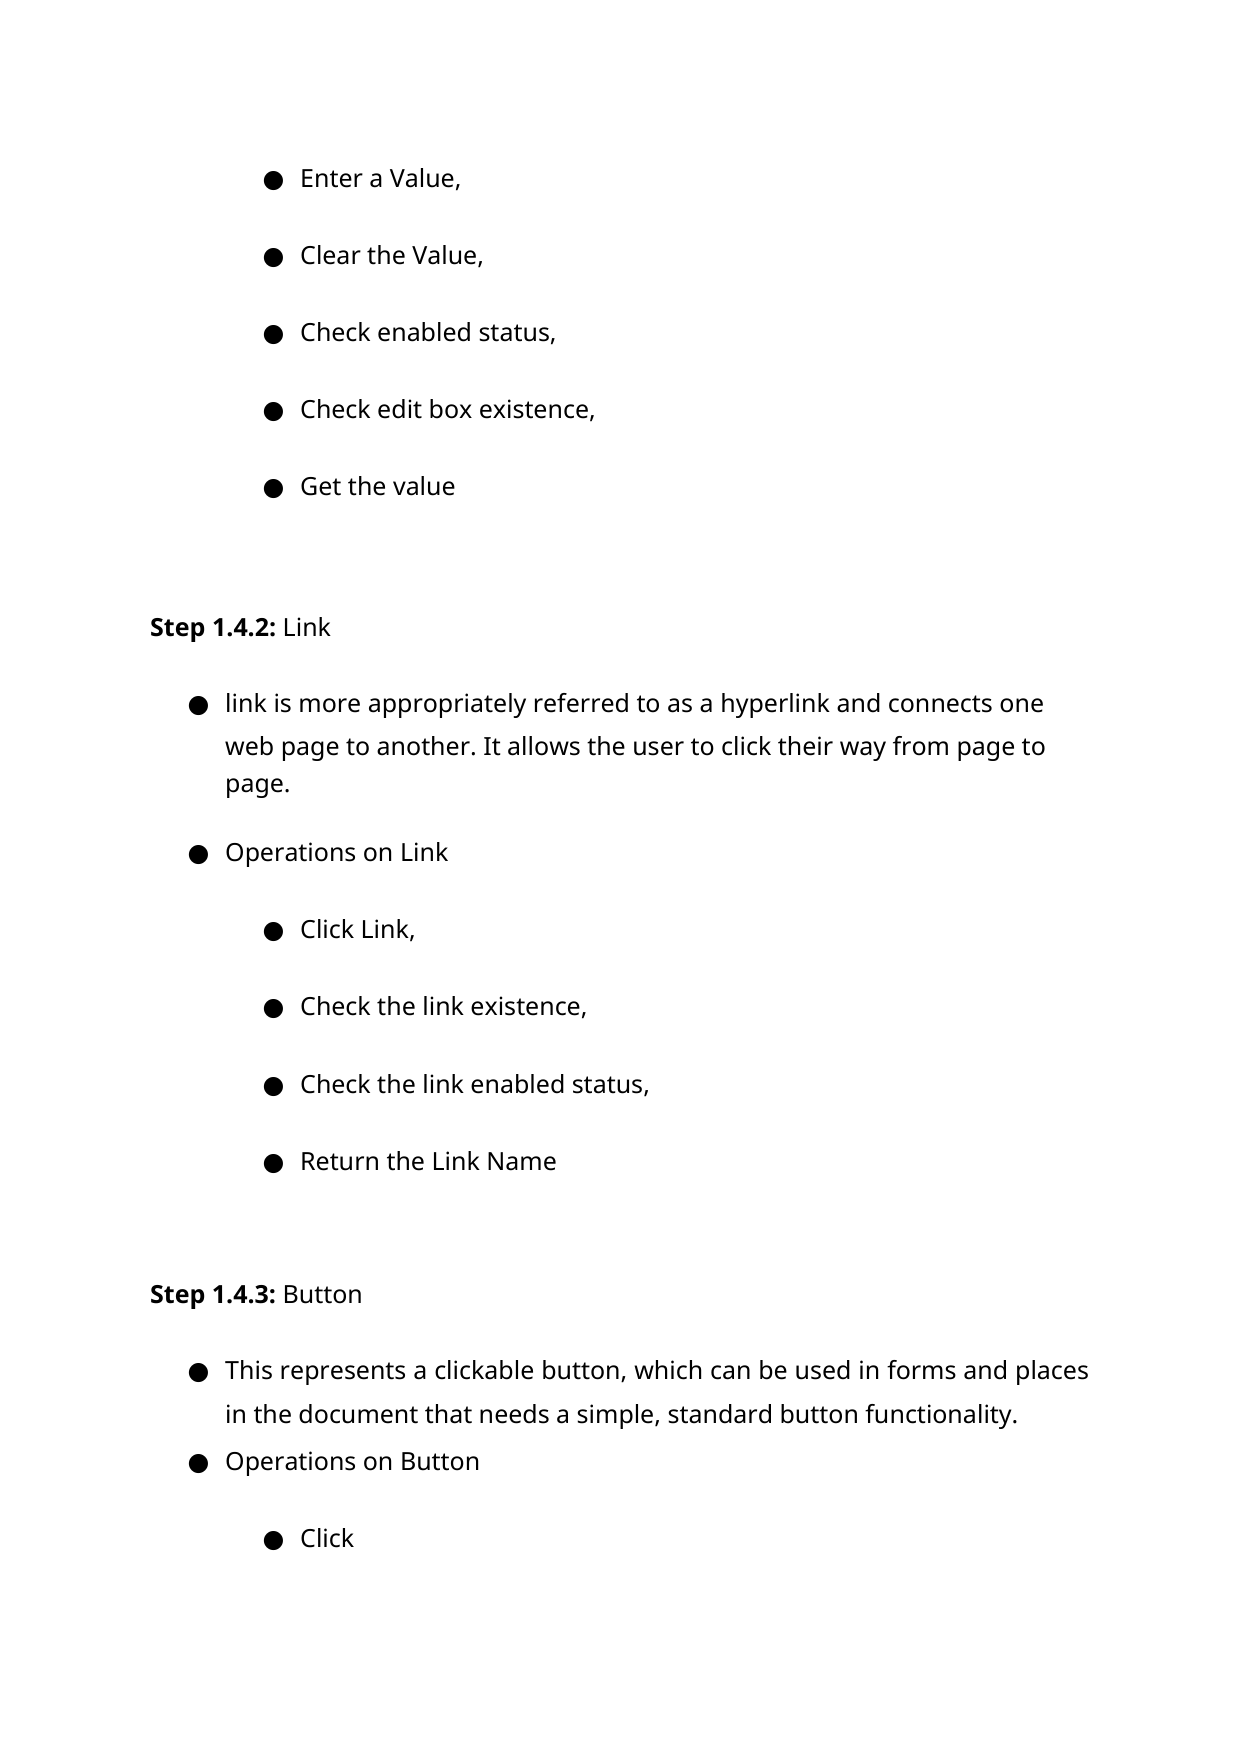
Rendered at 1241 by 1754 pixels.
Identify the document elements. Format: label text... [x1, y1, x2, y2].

list Operations on Button [187, 1433, 1090, 1484]
list Check the link enabled status, [262, 1056, 1090, 1107]
list Clear the Value, [262, 227, 1090, 278]
list This represents a clickable button, which can be used in forms and places in the document that needs a simple, standard button functionality. [187, 1342, 1090, 1430]
list Return the Link Name [262, 1133, 1090, 1184]
text Step 1.4.3: Button [150, 1276, 1090, 1310]
list Check the link existence, [262, 979, 1090, 1030]
list Get the value [262, 459, 1090, 510]
list Check edit box existence, [262, 382, 1090, 433]
list link is more appropriately referred to as a hyperlink and connects one web page to another. It allows the user to click their way from page to page. [187, 675, 1090, 800]
list Enter a Value, [262, 150, 1090, 201]
list Check enabled status, [262, 304, 1090, 356]
list Operations on Link [187, 824, 1090, 876]
list Click Link, [262, 902, 1090, 953]
list Click [262, 1510, 1090, 1561]
text Step 1.4.2: Link [212, 609, 1090, 643]
